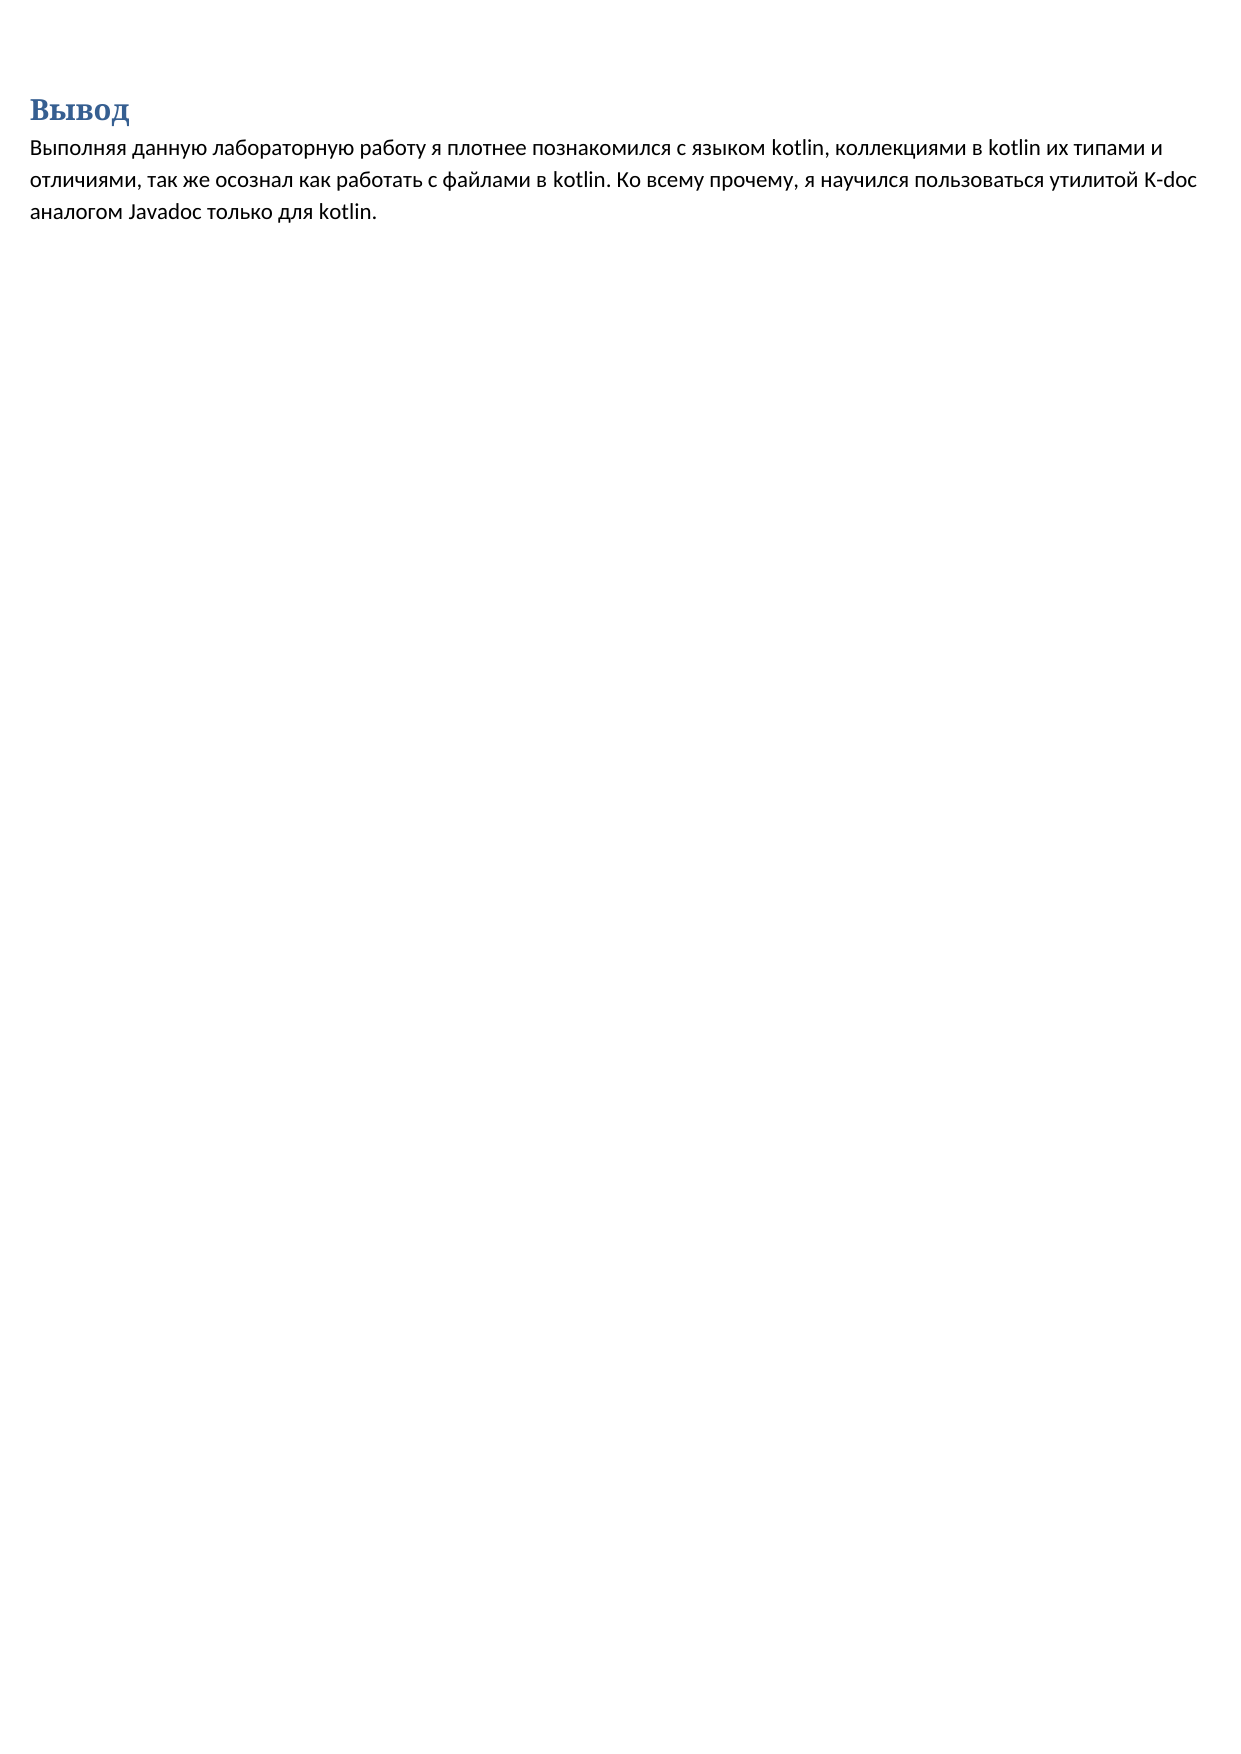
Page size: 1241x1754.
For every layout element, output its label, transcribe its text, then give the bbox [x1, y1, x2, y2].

text Выполняя данную лабораторную работу я плотнее познакомился с языком kotlin, коллекциями в kotlin их типами и отличиями, так же осознал как работать с файлами в kotlin. Ко всему прочему, я научился пользоваться утилитой K-doc аналогом Javadoc только для kotlin. [29, 133, 1211, 225]
subtitle Вывод [29, 94, 1211, 128]
